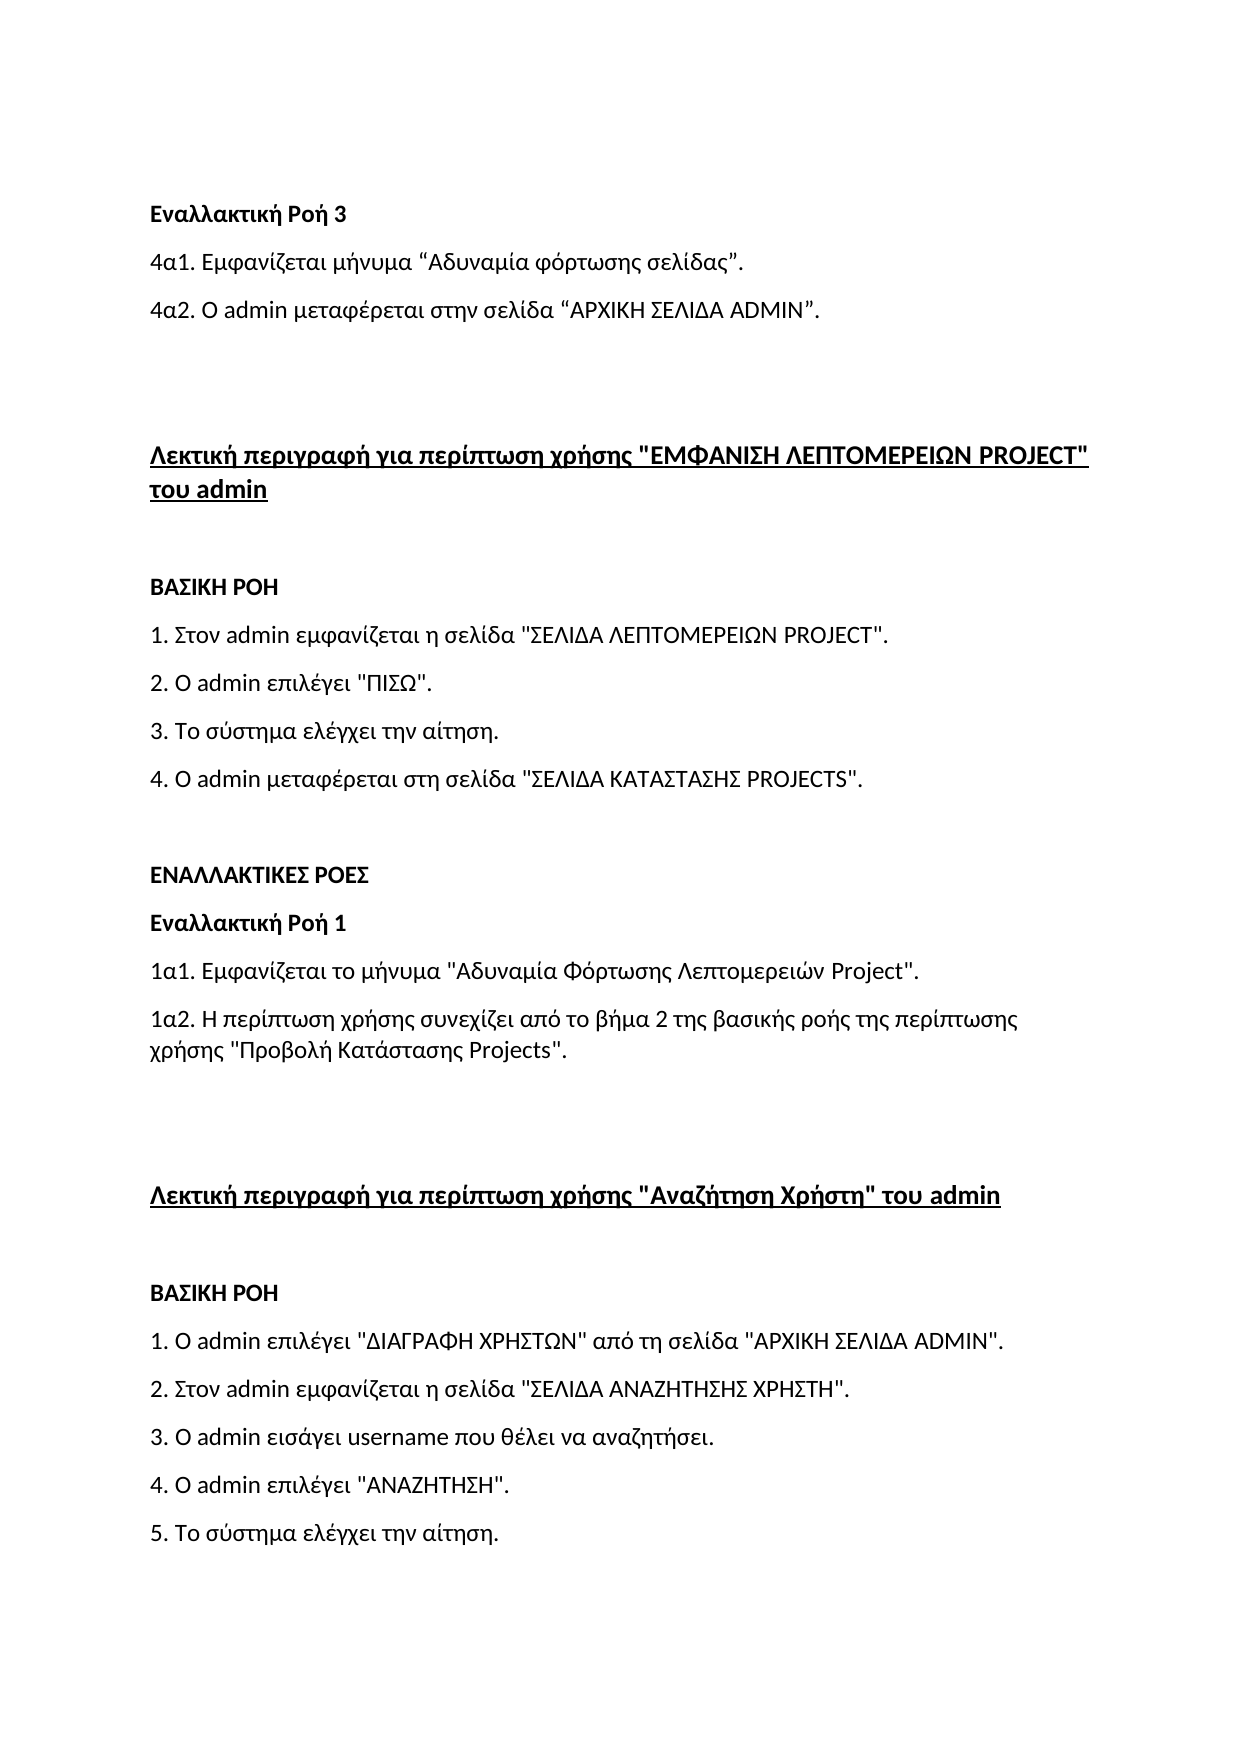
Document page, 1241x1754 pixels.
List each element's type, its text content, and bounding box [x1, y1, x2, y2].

text 1α2. H περίπτωση χρήσης συνεχίζει από το βήμα 2 της βασικής ροής της περίπτωσης χρήσης "Προβολή Κατάστασης Projects". [150, 1003, 1090, 1065]
text 1. Στον admin εμφανίζεται η σελίδα "ΣΕΛΙΔΑ ΛΕΠΤΟΜΕΡΕΙΩΝ PROJECT". [150, 619, 1090, 649]
text ΕΝΑΛΛΑΚΤΙΚΕΣ ΡΟΕΣ [150, 859, 1090, 889]
text 3. O admin εισάγει username που θέλει να αναζητήσει. [150, 1421, 1090, 1452]
text 4. Ο admin επιλέγει "ΑΝΑΖΗΤΗΣΗ". [150, 1469, 1090, 1499]
text 3. Το σύστημα ελέγχει την αίτηση. [150, 715, 1090, 745]
text Εναλλακτική Ροή 1 [150, 907, 1090, 937]
text 1. Ο admin επιλέγει "ΔΙΑΓΡΑΦΗ ΧΡΗΣΤΩΝ" από τη σελίδα "ΑΡΧΙΚΗ ΣΕΛΙΔΑ ADMIN". [150, 1325, 1090, 1356]
text ΒΑΣΙΚΗ ΡΟΗ [150, 1277, 1090, 1307]
text 2. Ο admin επιλέγει "ΠΙΣΩ". [150, 667, 1090, 697]
text Λεκτική περιγραφή για περίπτωση χρήσης "ΕΜΦΑΝΙΣΗ ΛΕΠΤΟΜΕΡΕΙΩΝ PROJECT" του admin [150, 438, 1090, 505]
text 4α1. Εμφανίζεται μήνυμα “Αδυναμία φόρτωσης σελίδας”. [150, 246, 1090, 277]
text 1α1. Εμφανίζεται το μήνυμα "Αδυναμία Φόρτωσης Λεπτομερειών Project". [150, 955, 1090, 985]
text ΒΑΣΙΚΗ ΡΟΗ [150, 571, 1090, 601]
text 5. Το σύστημα ελέγχει την αίτηση. [150, 1517, 1090, 1548]
text 4. Ο admin μεταφέρεται στη σελίδα "ΣΕΛΙΔΑ ΚΑΤΑΣΤΑΣΗΣ PROJECTS". [150, 763, 1090, 793]
text Λεκτική περιγραφή για περίπτωση χρήσης "Αναζήτηση Χρήστη" του admin [150, 1178, 1090, 1211]
text Εναλλακτική Ροή 3 [150, 198, 1090, 228]
text 4α2. Ο admin μεταφέρεται στην σελίδα “ΑΡΧΙΚΗ ΣΕΛΙΔΑ ADMIN”. [150, 294, 1090, 324]
text 2. Στον admin εμφανίζεται η σελίδα "ΣΕΛΙΔΑ ΑΝΑΖΗΤΗΣΗΣ ΧΡΗΣΤΗ". [150, 1373, 1090, 1403]
